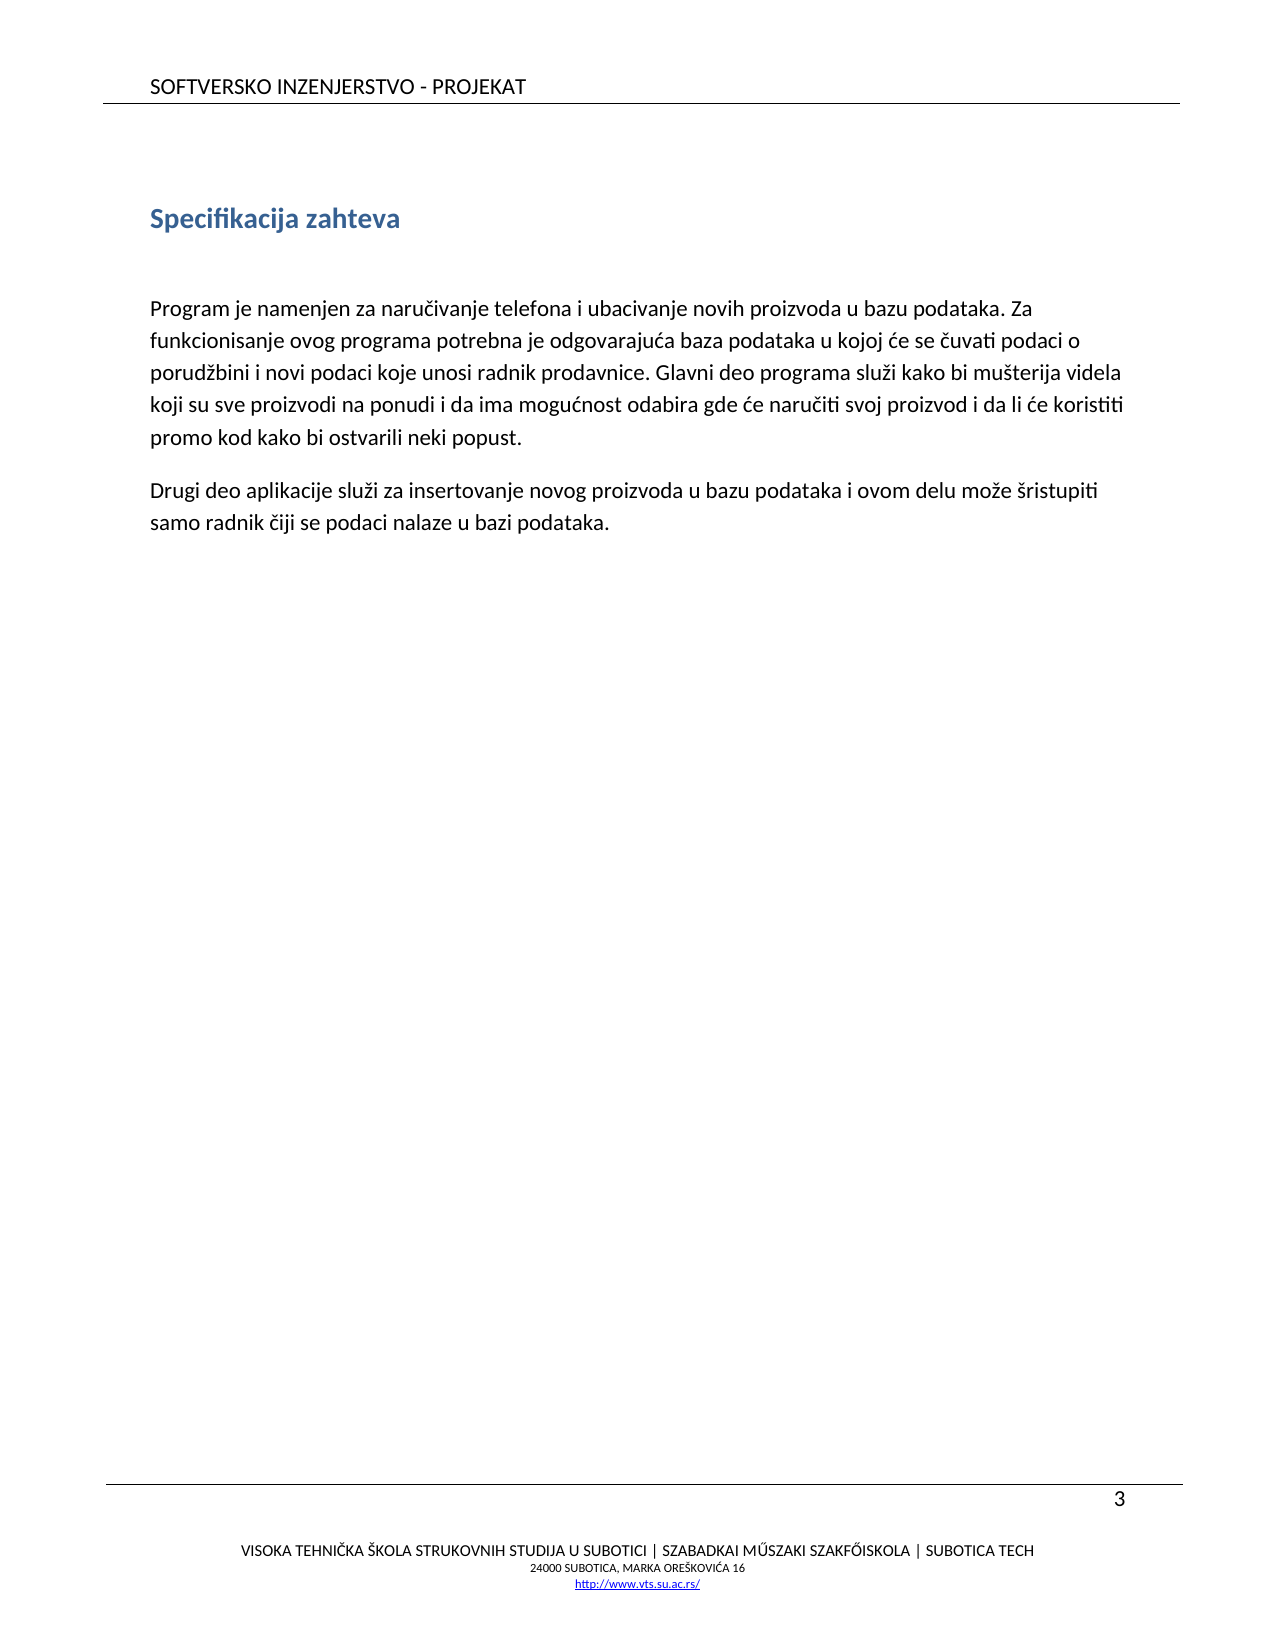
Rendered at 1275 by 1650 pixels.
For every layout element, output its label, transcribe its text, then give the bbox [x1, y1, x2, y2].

subtitle Specifikacija zahteva [150, 200, 1125, 236]
text Drugi deo aplikacije služi za insertovanje novog proizvoda u bazu podataka i ovom delu može šristupiti samo radnik čiji se podaci nalaze u bazi podataka. [150, 476, 1125, 536]
text Program je namenjen za naručivanje telefona i ubacivanje novih proizvoda u bazu podataka. Za funkcionisanje ovog programa potrebna je odgovarajuća baza podataka u kojoj će se čuvati podaci o porudžbini i novi podaci koje unosi radnik prodavnice. Glavni deo programa služi kako bi mušterija videla koji su sve proizvodi na ponudi i da ima mogućnost odabira gde će naručiti svoj proizvod i da li će koristiti promo kod kako bi ostvarili neki popust. [150, 294, 1125, 451]
